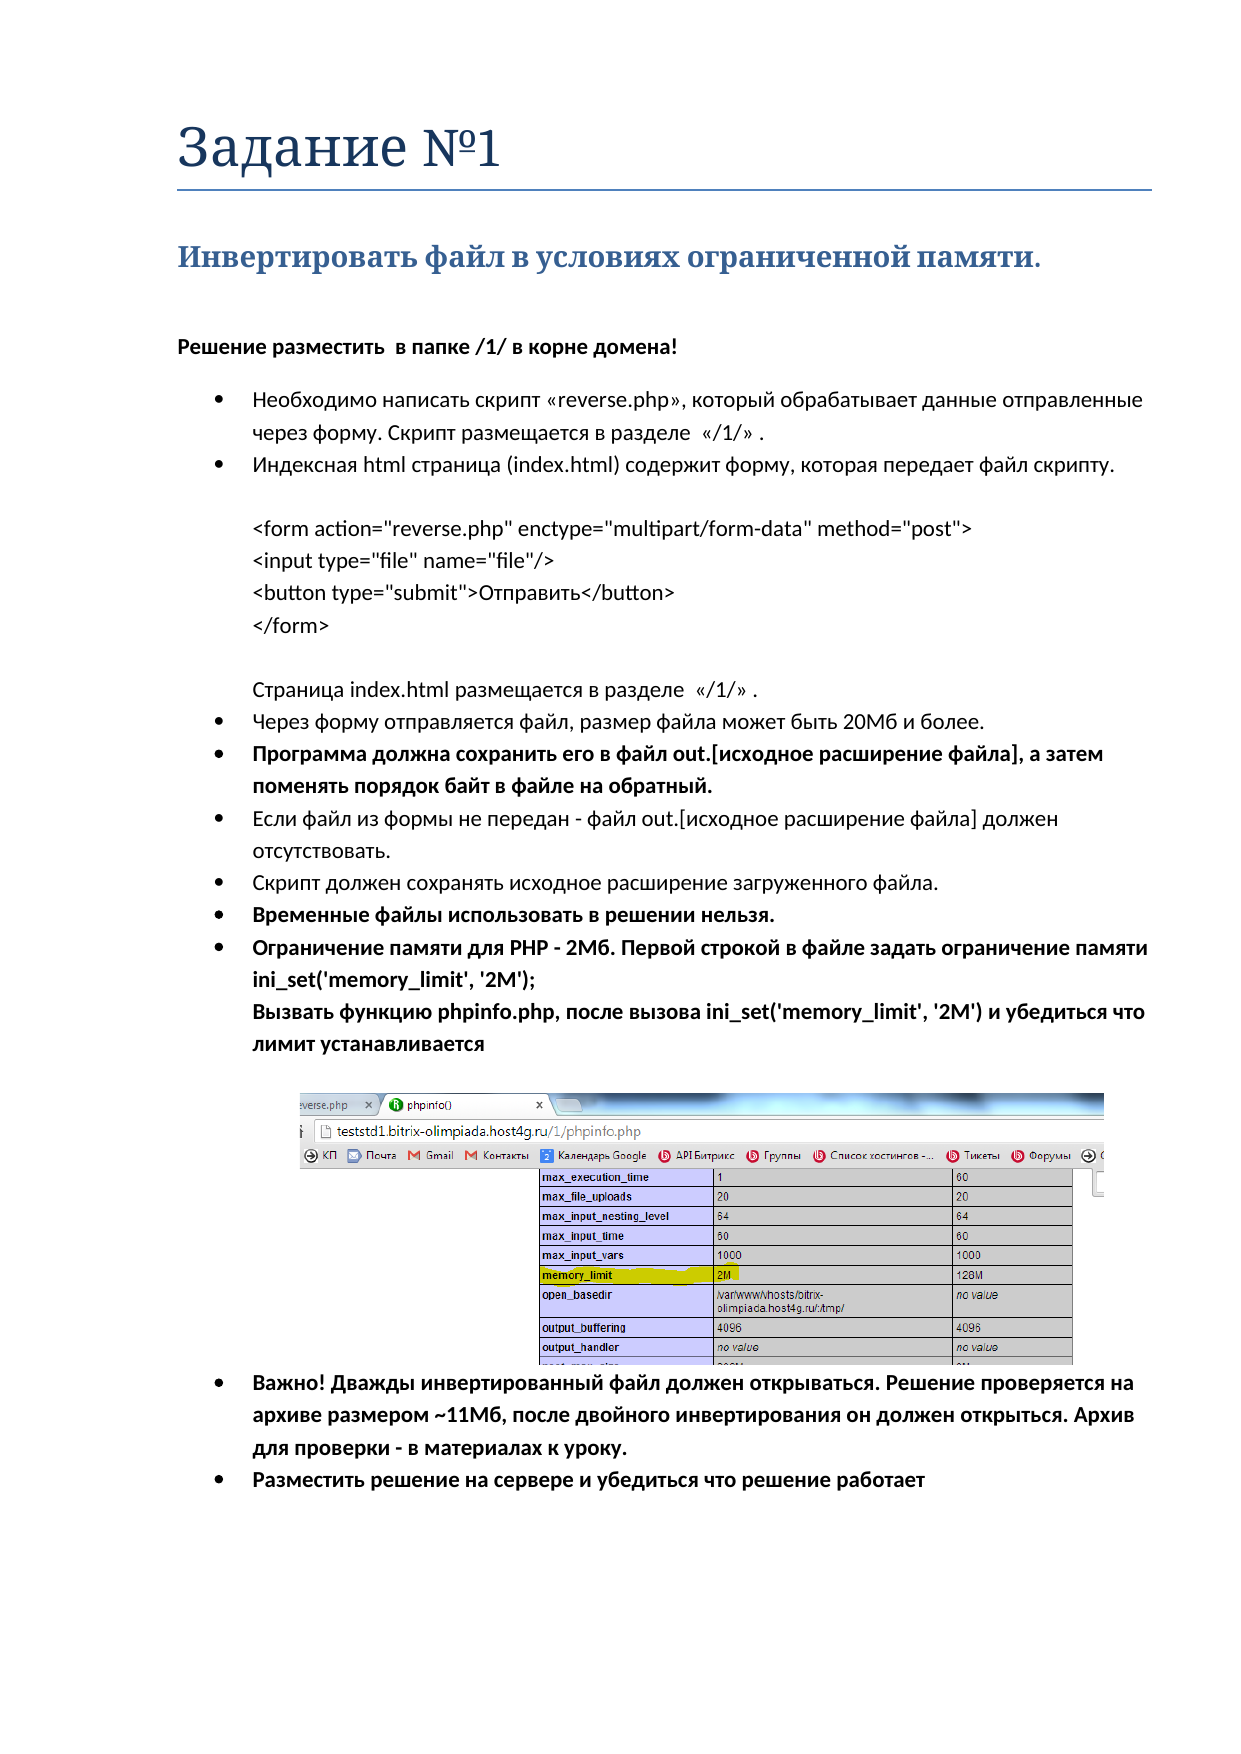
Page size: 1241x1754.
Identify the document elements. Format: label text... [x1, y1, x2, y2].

title Задание №1 [177, 118, 1152, 189]
list Если файл из формы не передан - файл out.[исходное расширение файла] должен отсутствовать. [215, 804, 1152, 864]
list Необходимо написать скрипт «reverse.php», который обрабатывает данные отправленные через форму. Скрипт размещается в разделе «/1/» . [215, 385, 1152, 446]
list </form> [252, 611, 1152, 639]
subtitle Инвертировать файл в условиях ограниченной памяти. [177, 241, 1152, 274]
list Ограничение памяти для PHP - 2Мб. Первой строкой в файле задать ограничение памяти ini_set('memory_limit', '2M'); [215, 933, 1152, 993]
list <form action="reverse.php" enctype="multipart/form-data" method="post"> [252, 514, 1152, 542]
list Важно! Дважды инвертированный файл должен открываться. Решение проверяется на архиве размером ~11Мб, после двойного инвертирования он должен открыться. Архив для проверки - в материалах к уроку. [215, 1368, 1152, 1461]
list Разместить решение на сервере и убедиться что решение работает [215, 1465, 1152, 1493]
list <button type="submit">Отправить</button> [252, 578, 1152, 607]
text Решение разместить в папке /1/ в корне домена! [177, 332, 1152, 360]
picture [299, 1093, 1104, 1365]
list Скрипт должен сохранять исходное расширение загруженного файла. [215, 868, 1152, 896]
list Cтраница index.html размещается в разделе «/1/» . [252, 675, 1152, 703]
list Программа должна сохранить его в файл out.[исходное расширение файла], а затем поменять порядок байт в файле на обратный. [215, 739, 1152, 800]
list <input type="file" name="file"/> [252, 546, 1152, 574]
list Временные файлы использовать в решении нельзя. [215, 900, 1152, 928]
list Вызвать функцию phpinfo.php, после вызова ini_set('memory_limit', '2M') и убедиться что лимит устанавливается [252, 997, 1152, 1057]
list Индексная html страница (index.html) содержит форму, которая передает файл скрипту. [215, 450, 1152, 478]
list Через форму отправляется файл, размер файла может быть 20Мб и более. [215, 707, 1152, 735]
